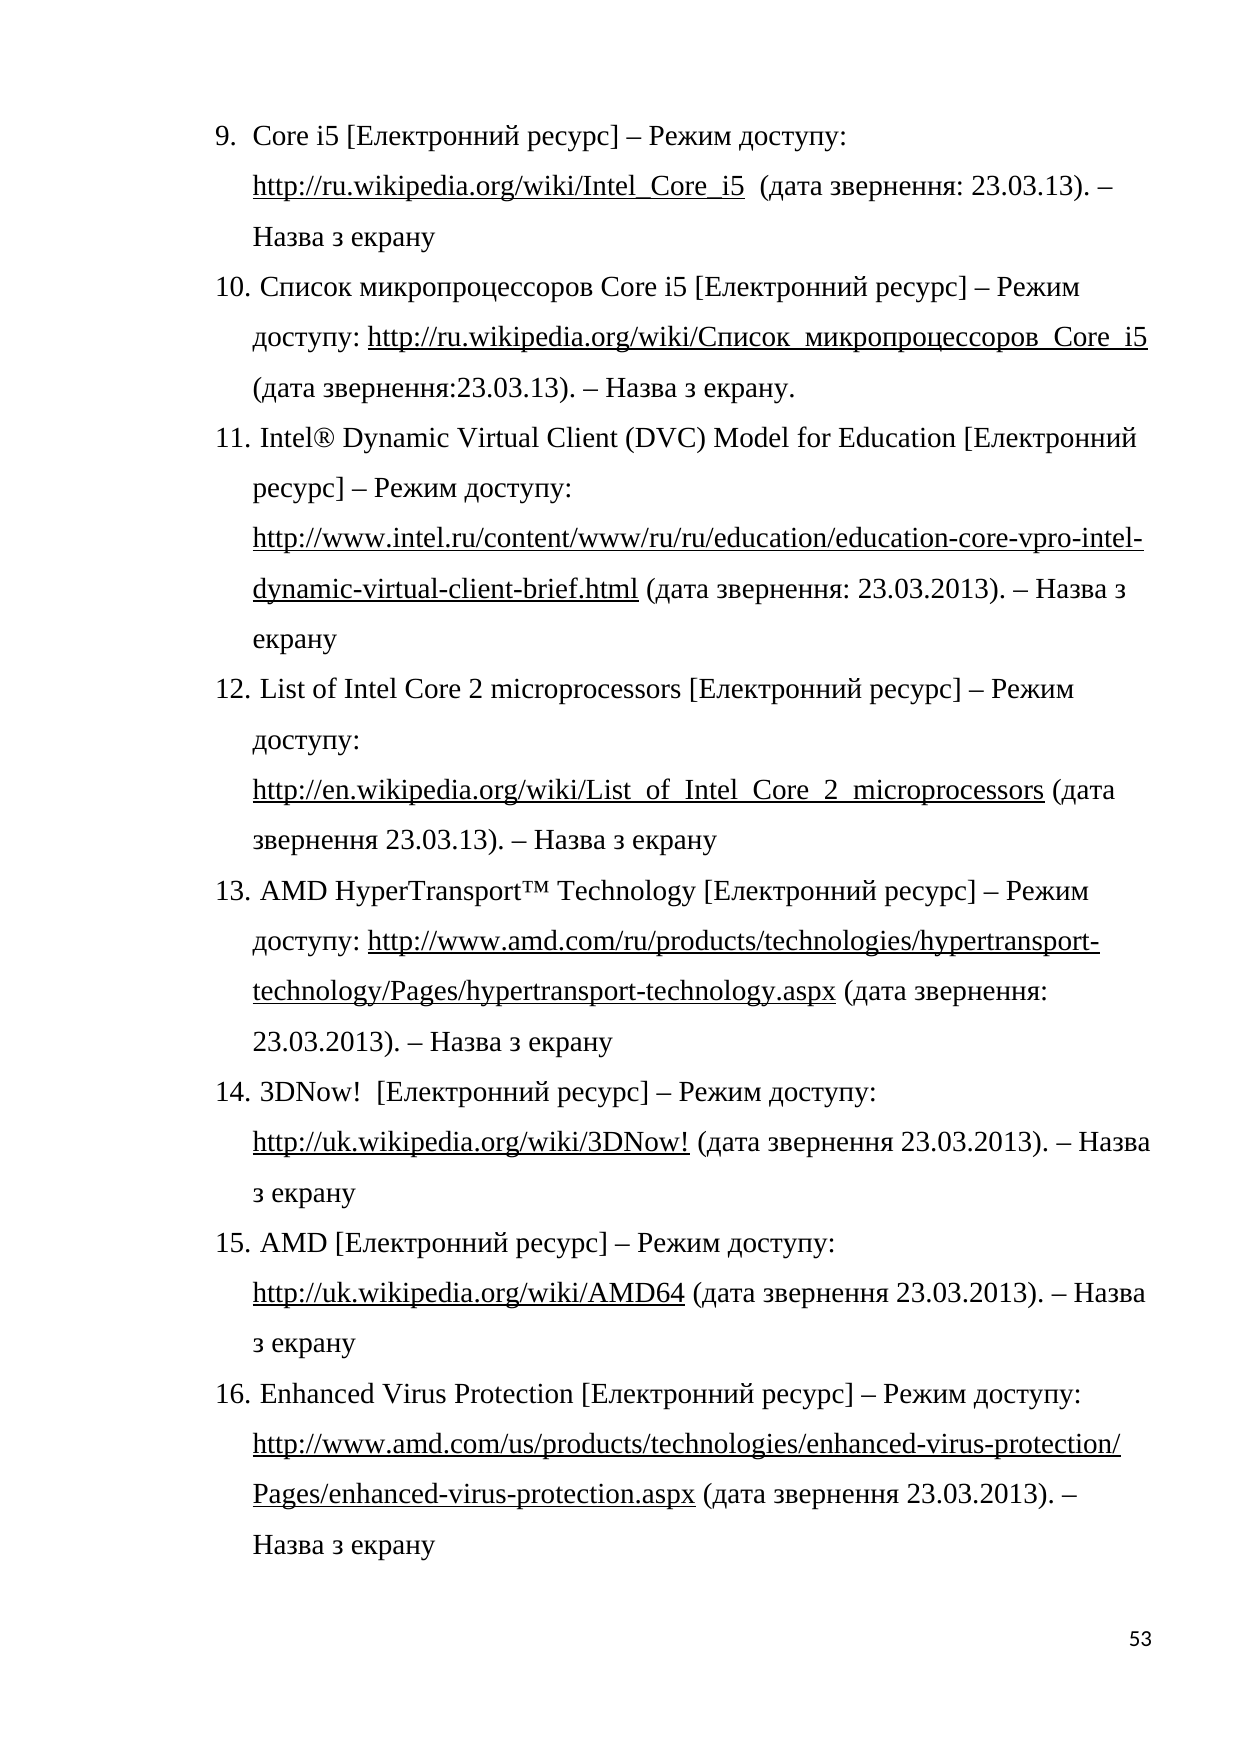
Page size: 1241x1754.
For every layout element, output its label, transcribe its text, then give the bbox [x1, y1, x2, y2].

list AMD HyperTransport™ Technology [Електронний ресурс] – Режим доступу: http://www.amd.com/ru/products/technologies/hypertransport-technology/Pages/hypertransport-technology.aspx (дата звернення: 23.03.2013). – Назва з екрану [215, 873, 1152, 1057]
list Enhanced Virus Protection [Електронний ресурс] – Режим доступу: http://www.amd.com/us/products/technologies/enhanced-virus-protection/Pages/enhanced-virus-protection.aspx (дата звернення 23.03.2013). – Назва з екрану [215, 1376, 1152, 1560]
list Intel® Dynamic Virtual Client (DVC) Model for Education [Електронний ресурс] – Режим доступу: http://www.intel.ru/content/www/ru/ru/education/education-core-vpro-intel-dynamic-virtual-client-brief.html (дата звернення: 23.03.2013). – Назва з екрану [215, 420, 1152, 655]
list Core i5 [Електронний ресурс] – Режим доступу: http://ru.wikipedia.org/wiki/Intel_Core_i5 (дата звернення: 23.03.13). – Назва з екрану [215, 118, 1152, 252]
list Список микропроцессоров Core i5 [Електронний ресурс] – Режим доступу: http://ru.wikipedia.org/wiki/Список_микропроцессоров_Core_i5 (дата звернення:23.03.13). – Назва з екрану. [215, 269, 1152, 403]
list 3DNow! [Електронний ресурс] – Режим доступу: http://uk.wikipedia.org/wiki/3DNow! (дата звернення 23.03.2013). – Назва з екрану [215, 1074, 1152, 1208]
list AMD [Електронний ресурс] – Режим доступу: http://uk.wikipedia.org/wiki/AMD64 (дата звернення 23.03.2013). – Назва з екрану [215, 1225, 1152, 1359]
list List of Intel Core 2 microprocessors [Електронний ресурс] – Режим доступу: http://en.wikipedia.org/wiki/List_of_Intel_Core_2_microprocessors (дата звернення 23.03.13). – Назва з екрану [215, 672, 1152, 856]
